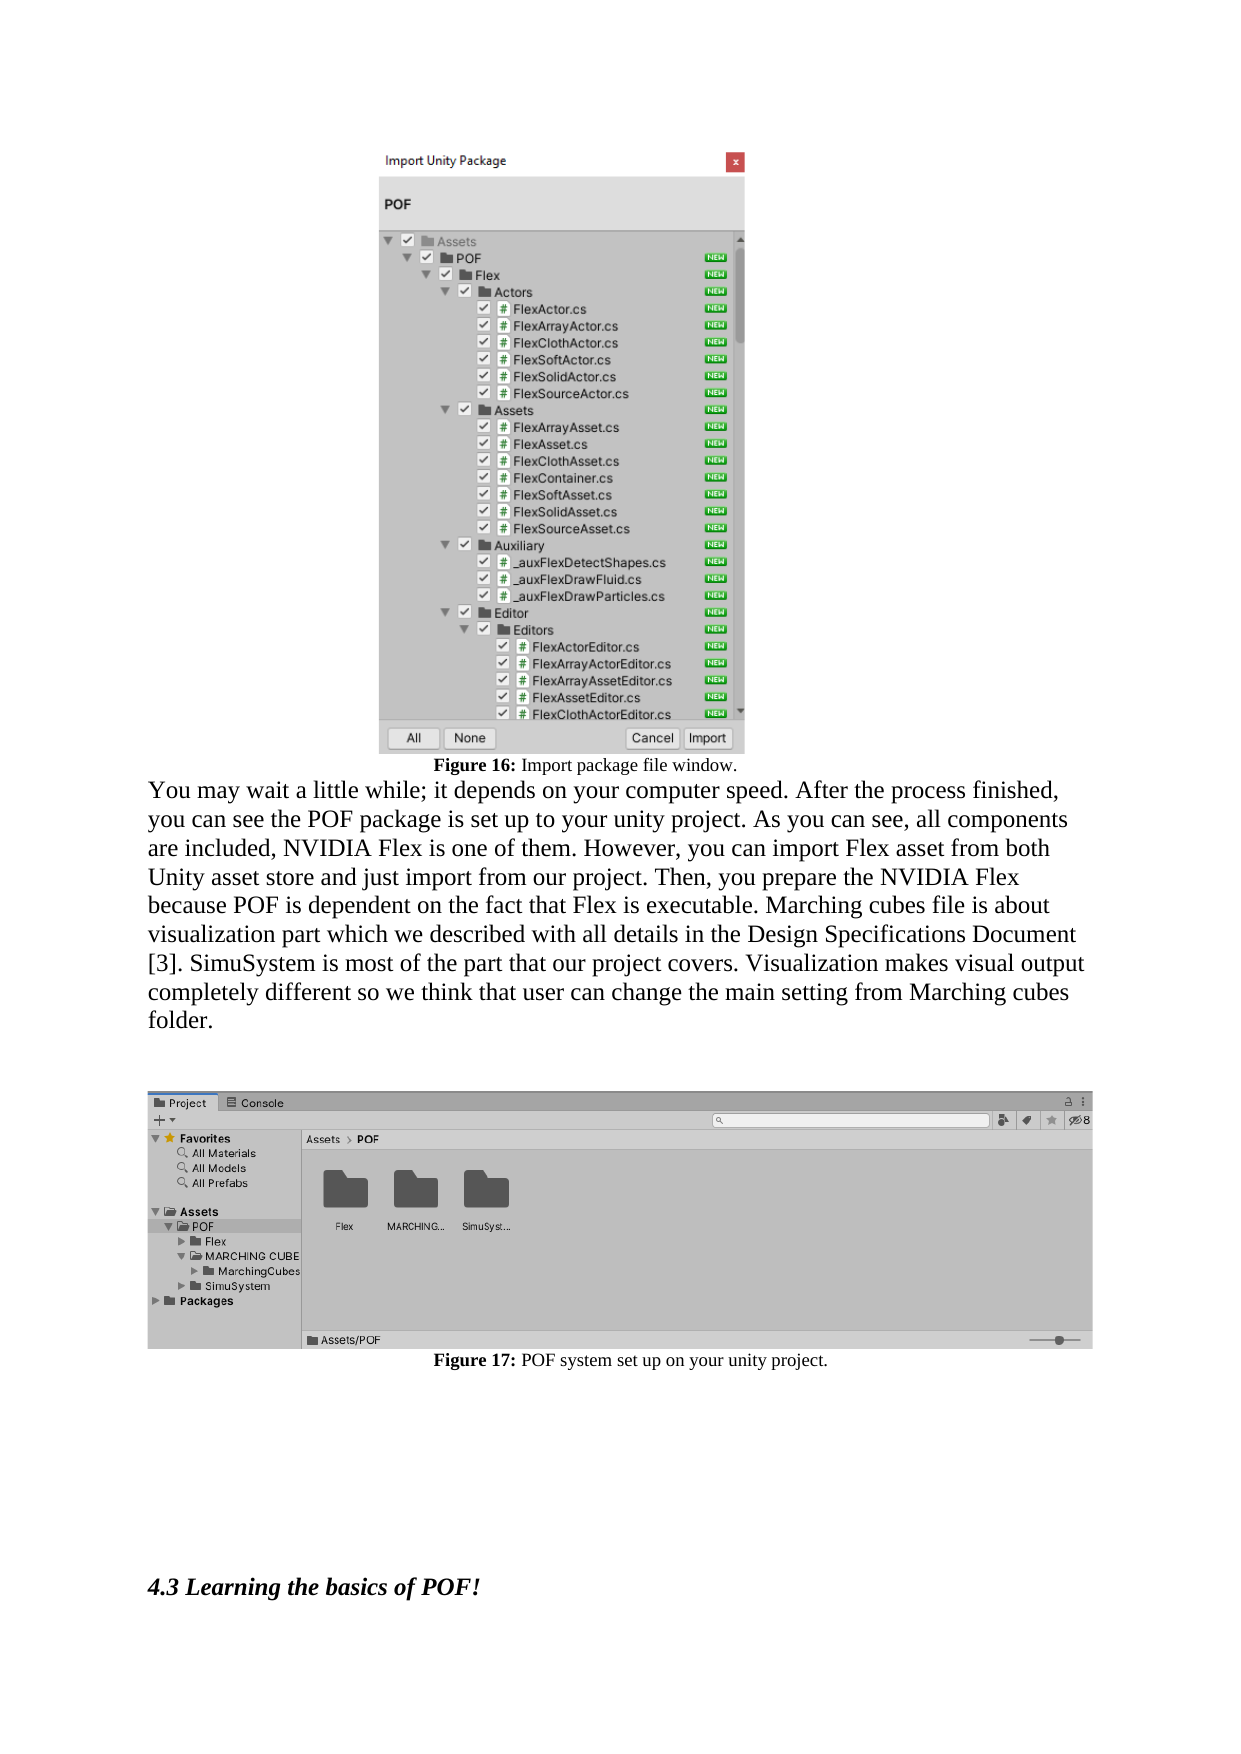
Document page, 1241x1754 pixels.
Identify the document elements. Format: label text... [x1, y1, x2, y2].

text Figure 16: Import package file window. [148, 754, 1093, 775]
picture [378, 147, 745, 754]
text Figure 17: POF system set up on your unity project. [148, 1349, 1093, 1371]
picture [147, 1091, 1093, 1349]
text You may wait a little while; it depends on your computer speed. After the process finished, you can see the POF package is set up to your unity project. As you can see, all components are included, NVIDIA Flex is one of them. However, you can import Flex asset from both Unity asset store and just import from our project. Then, you prepare the NVIDIA Flex because POF is dependent on the fact that Flex is executable. Marching cubes file is about visualization part which we described with all details in the Design Specifications Document [3]. SimuSystem is most of the part that our project covers. Visualization makes visual output completely different so we think that user can change the main setting from Marching cubes folder. [148, 775, 1093, 1034]
text 4.3 Learning the basics of POF! [148, 1572, 1093, 1601]
